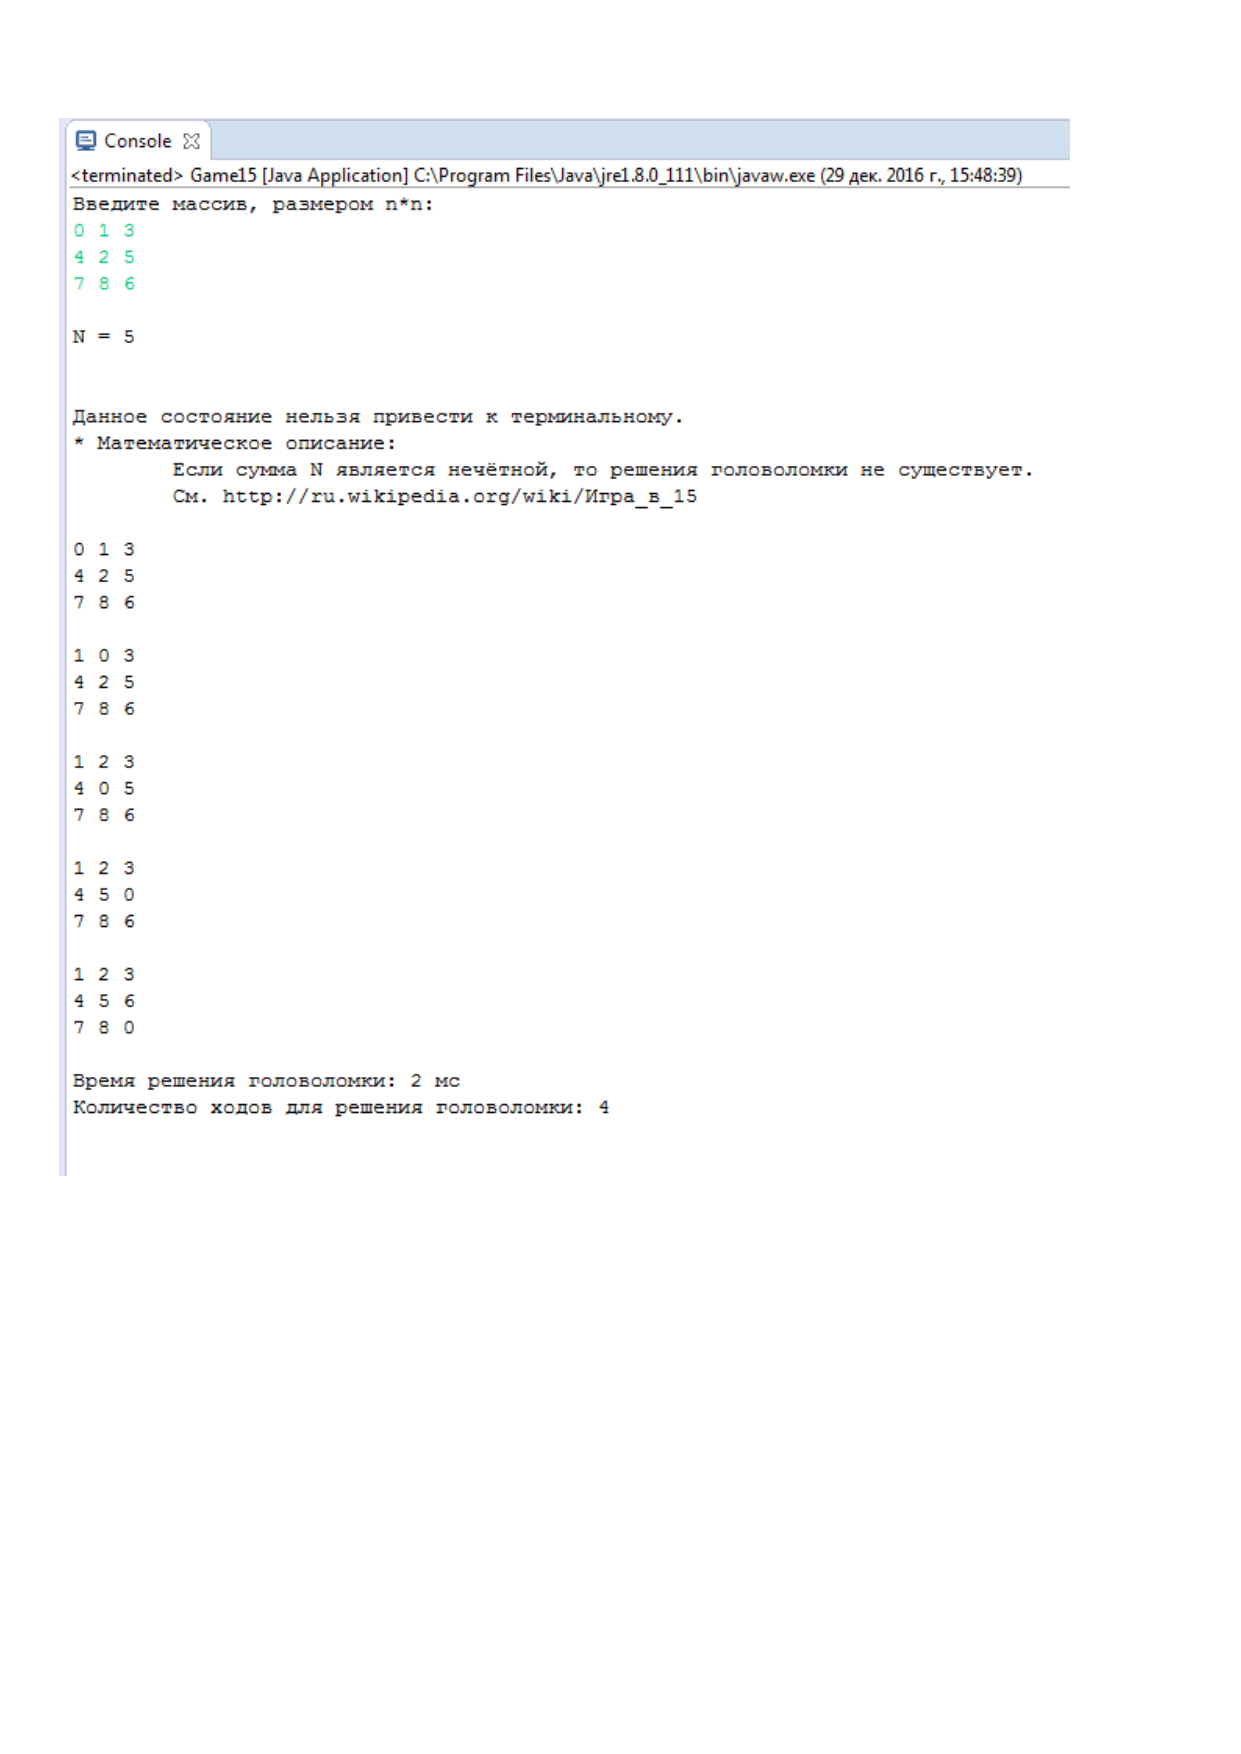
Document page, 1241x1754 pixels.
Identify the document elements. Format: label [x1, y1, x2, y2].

picture [59, 118, 1070, 1176]
